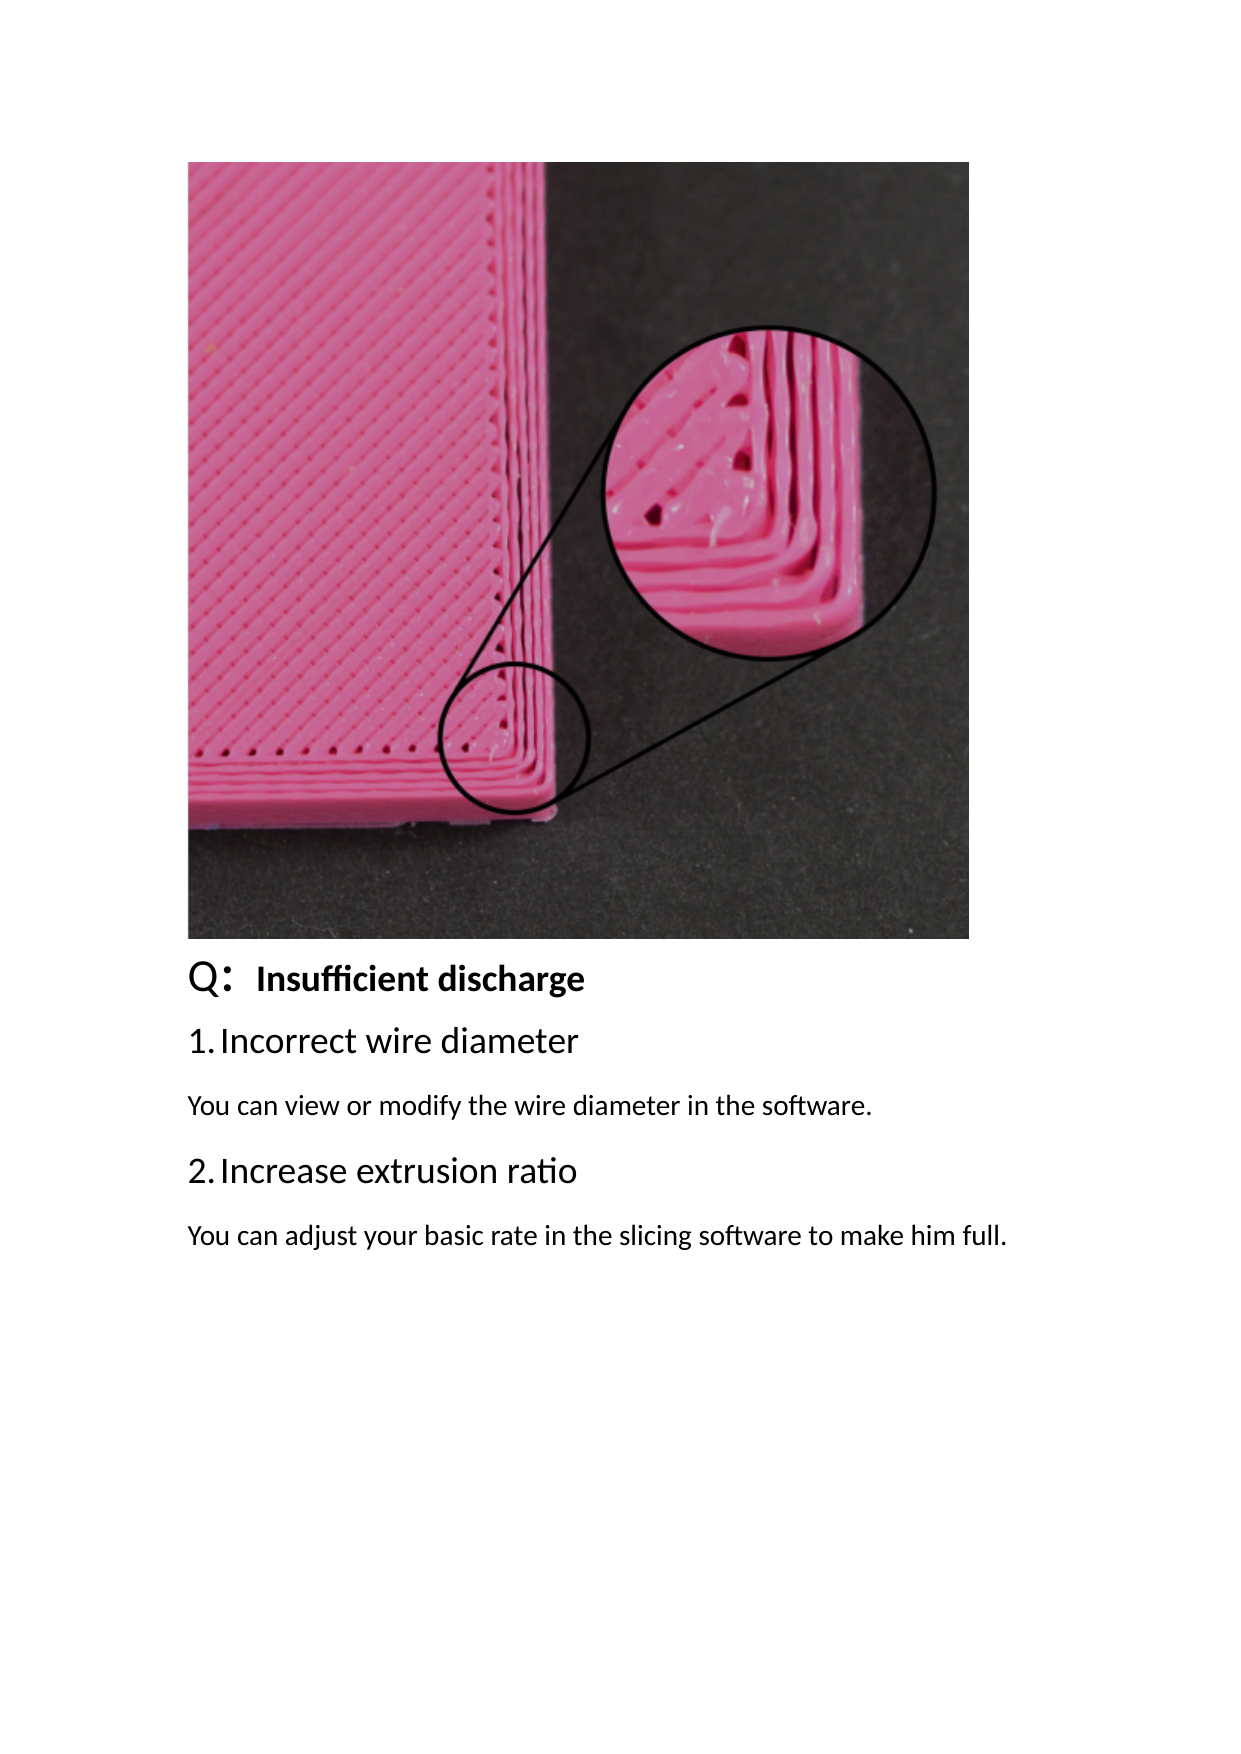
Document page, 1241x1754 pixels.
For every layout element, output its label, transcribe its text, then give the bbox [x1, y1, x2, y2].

list Increase extrusion ratio [187, 1137, 1053, 1202]
text Q：Insufficient discharge [187, 942, 1053, 1007]
list Incorrect wire diameter [187, 1007, 1053, 1072]
list You can view or modify the wire diameter in the software. [187, 1072, 1053, 1137]
picture [187, 162, 969, 939]
list You can adjust your basic rate in the slicing software to make him full. [187, 1202, 1053, 1267]
